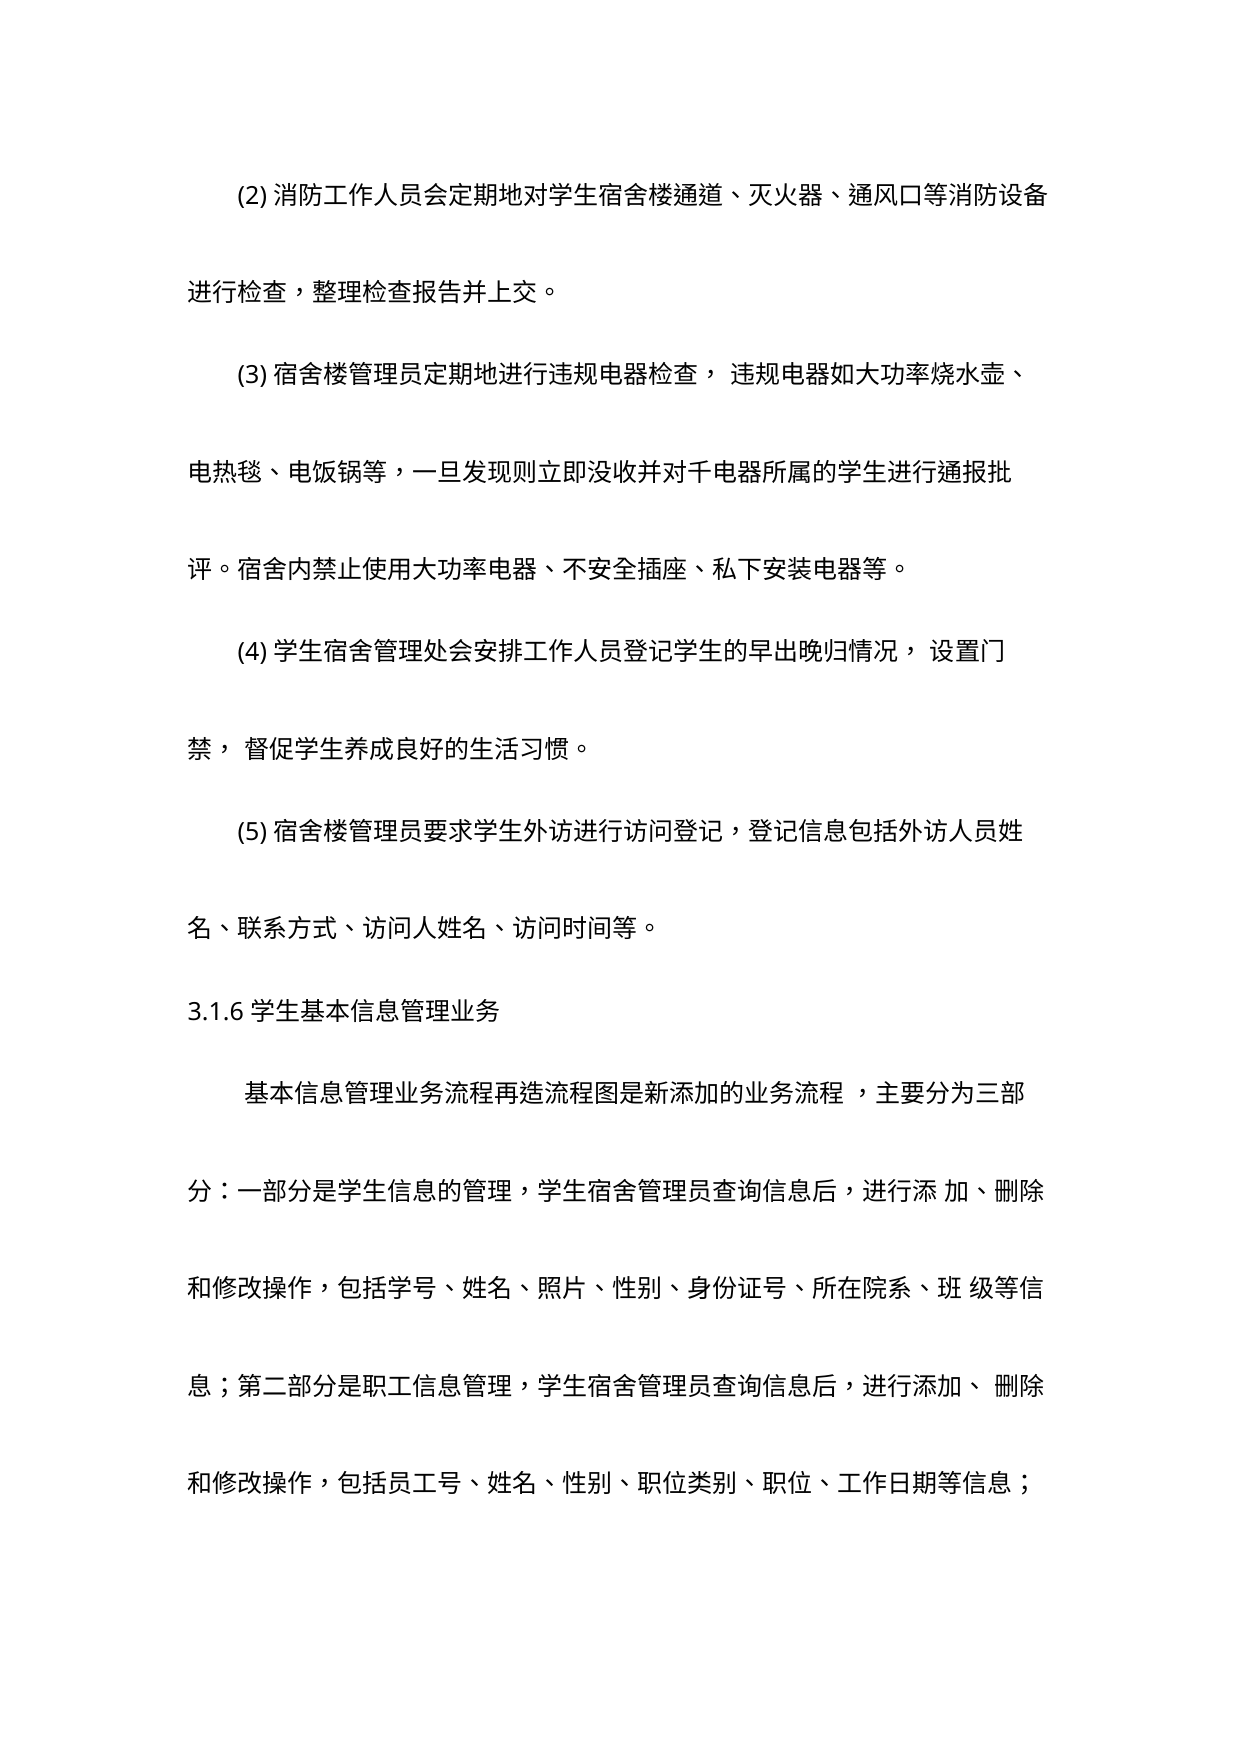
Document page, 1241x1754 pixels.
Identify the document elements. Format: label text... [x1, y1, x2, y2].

text 3.1.6 学生基本信息管理业务 [187, 977, 1053, 1042]
text (3) 宿舍楼管理员定期地进行违规电器检查， 违规电器如大功率烧水壶、电热毯、电饭锅等，一旦发现则立即没收并对千电器所属的学生进行通报批评。宿舍内禁止使用大功率电器、不安全插座、私下安装电器等。 [187, 341, 1053, 601]
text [187, 1061, 1053, 1516]
text (2) 消防工作人员会定期地对学生宿舍楼通道、灭火器、通风口等消防设备进行检查，整理检查报告并上交。 [187, 162, 1053, 324]
text (5) 宿舍楼管理员要求学生外访进行访问登记，登记信息包括外访人员姓名、联系方式、访问人姓名、访问时间等。 [187, 798, 1053, 960]
text (4) 学生宿舍管理处会安排工作人员登记学生的早出晚归情况， 设置门禁， 督促学生养成良好的生活习惯。 [187, 618, 1053, 781]
